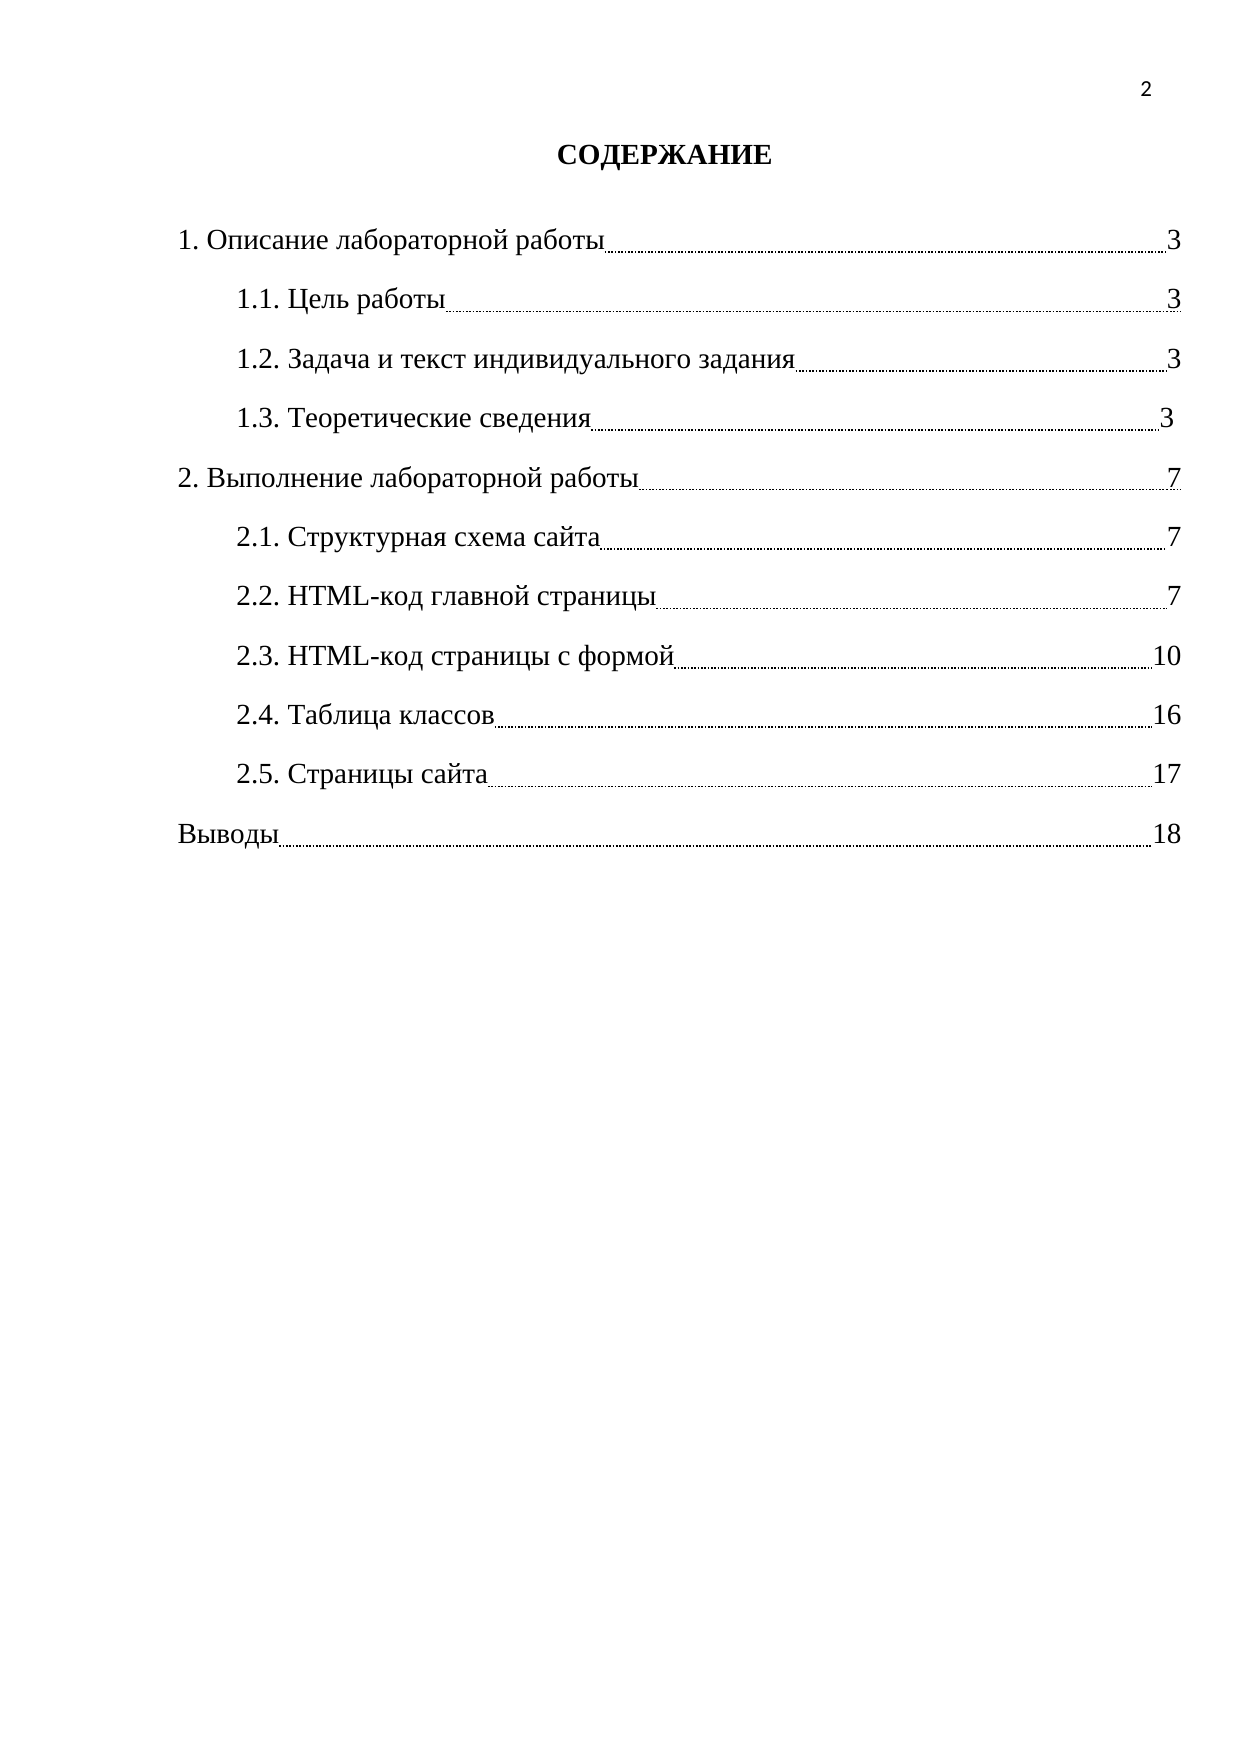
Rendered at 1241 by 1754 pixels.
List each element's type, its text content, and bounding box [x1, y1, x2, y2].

text 2. Выполнение лабораторной работы 7 [177, 460, 1152, 493]
text 2.1. Структурная схема сайта 7 [177, 519, 1152, 553]
text 2.5. Страницы сайта 17 [177, 757, 1152, 790]
text 2.3. HTML-код страницы с формой 10 [177, 638, 1152, 671]
text 2.4. Таблица классов 16 [177, 697, 1152, 731]
text Выводы 18 [177, 816, 1152, 849]
text 1. Описание лабораторной работы 3 [177, 222, 1152, 256]
subtitle Содержание [177, 137, 1152, 171]
text 1.2. Задача и текст индивидуального задания 3 [177, 341, 1152, 374]
text 1.3. Теоретические сведения 3 [177, 400, 1152, 434]
text 1.1. Цель работы 3 [177, 282, 1152, 315]
text 2.2. HTML-код главной страницы 7 [177, 578, 1152, 612]
